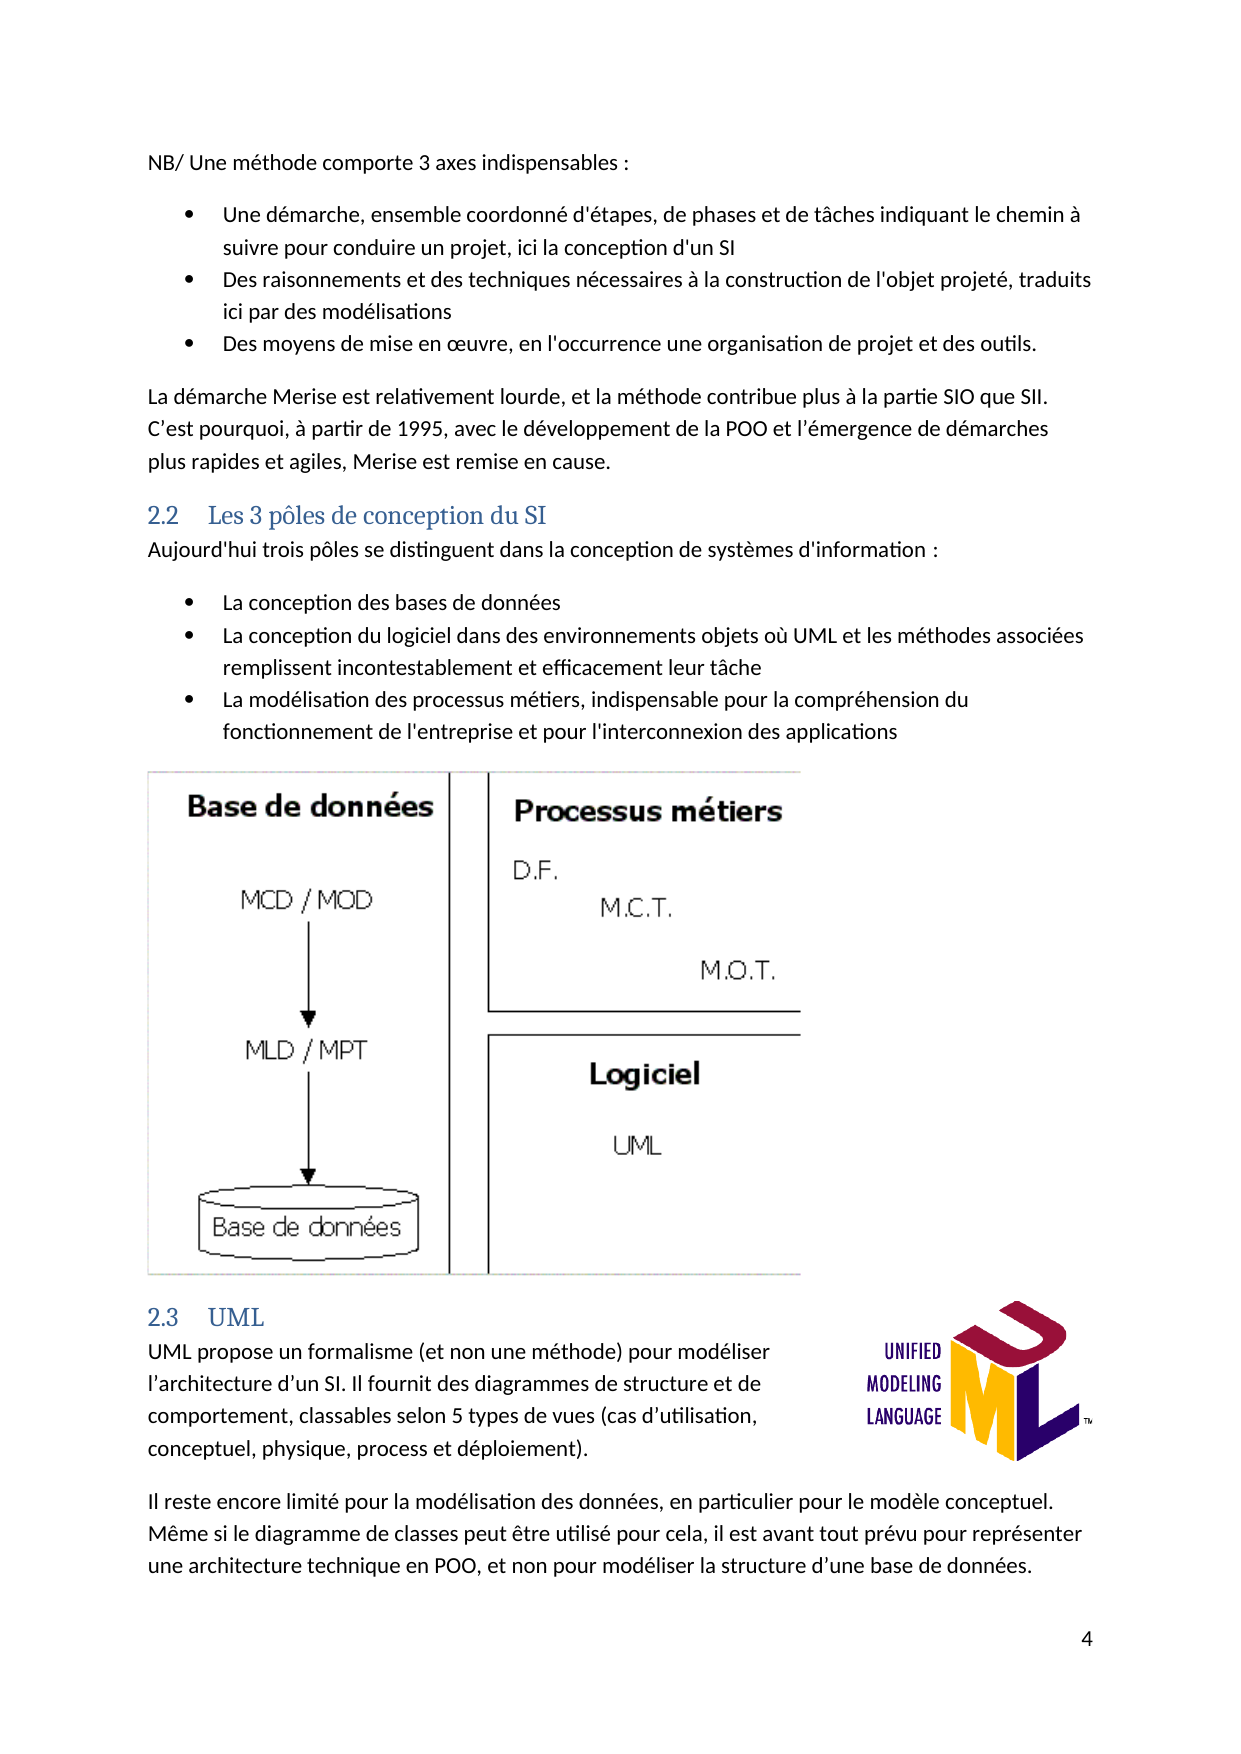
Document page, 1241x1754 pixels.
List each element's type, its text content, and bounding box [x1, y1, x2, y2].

list La conception du logiciel dans des environnements objets où UML et les méthodes associées remplissent incontestablement et efficacement leur tâche [185, 621, 1093, 681]
picture [147, 770, 804, 1277]
text UML propose un formalisme (et non une méthode) pour modéliser l’architecture d’un SI. Il fournit des diagrammes de structure et de comportement, classables selon 5 types de vues (cas d’utilisation, conceptuel, physique, process et déploiement). [148, 1337, 1093, 1462]
text La démarche Merise est relativement lourde, et la méthode contribue plus à la partie SIO que SII. C’est pourquoi, à partir de 1995, avec le développement de la POO et l’émergence de démarches plus rapides et agiles, Merise est remise en cause. [148, 382, 1093, 475]
text Aujourd'hui trois pôles se distinguent dans la conception de systèmes d'information : [148, 536, 1093, 563]
list La modélisation des processus métiers, indispensable pour la compréhension du fonctionnement de l'entreprise et pour l'interconnexion des applications [185, 685, 1093, 745]
list Une démarche, ensemble coordonné d'étapes, de phases et de tâches indiquant le chemin à suivre pour conduire un projet, ici la conception d'un SI [185, 201, 1093, 261]
picture [867, 1333, 1093, 1337]
text Il reste encore limité pour la modélisation des données, en particulier pour le modèle conceptuel. Même si le diagramme de classes peut être utilisé pour cela, il est avant tout prévu pour représenter une architecture technique en POO, et non pour modéliser la structure d’une base de données. [148, 1487, 1093, 1579]
list La conception des bases de données [185, 588, 1093, 617]
text NB/ Une méthode comporte 3 axes indispensables : [148, 148, 1093, 176]
subtitle UML [148, 1302, 1093, 1333]
subtitle Les 3 pôles de conception du SI [148, 500, 1093, 531]
list Des moyens de mise en œuvre, en l'occurrence une organisation de projet et des outils. [185, 329, 1093, 357]
list Des raisonnements et des techniques nécessaires à la construction de l'objet projeté, traduits ici par des modélisations [185, 265, 1093, 325]
